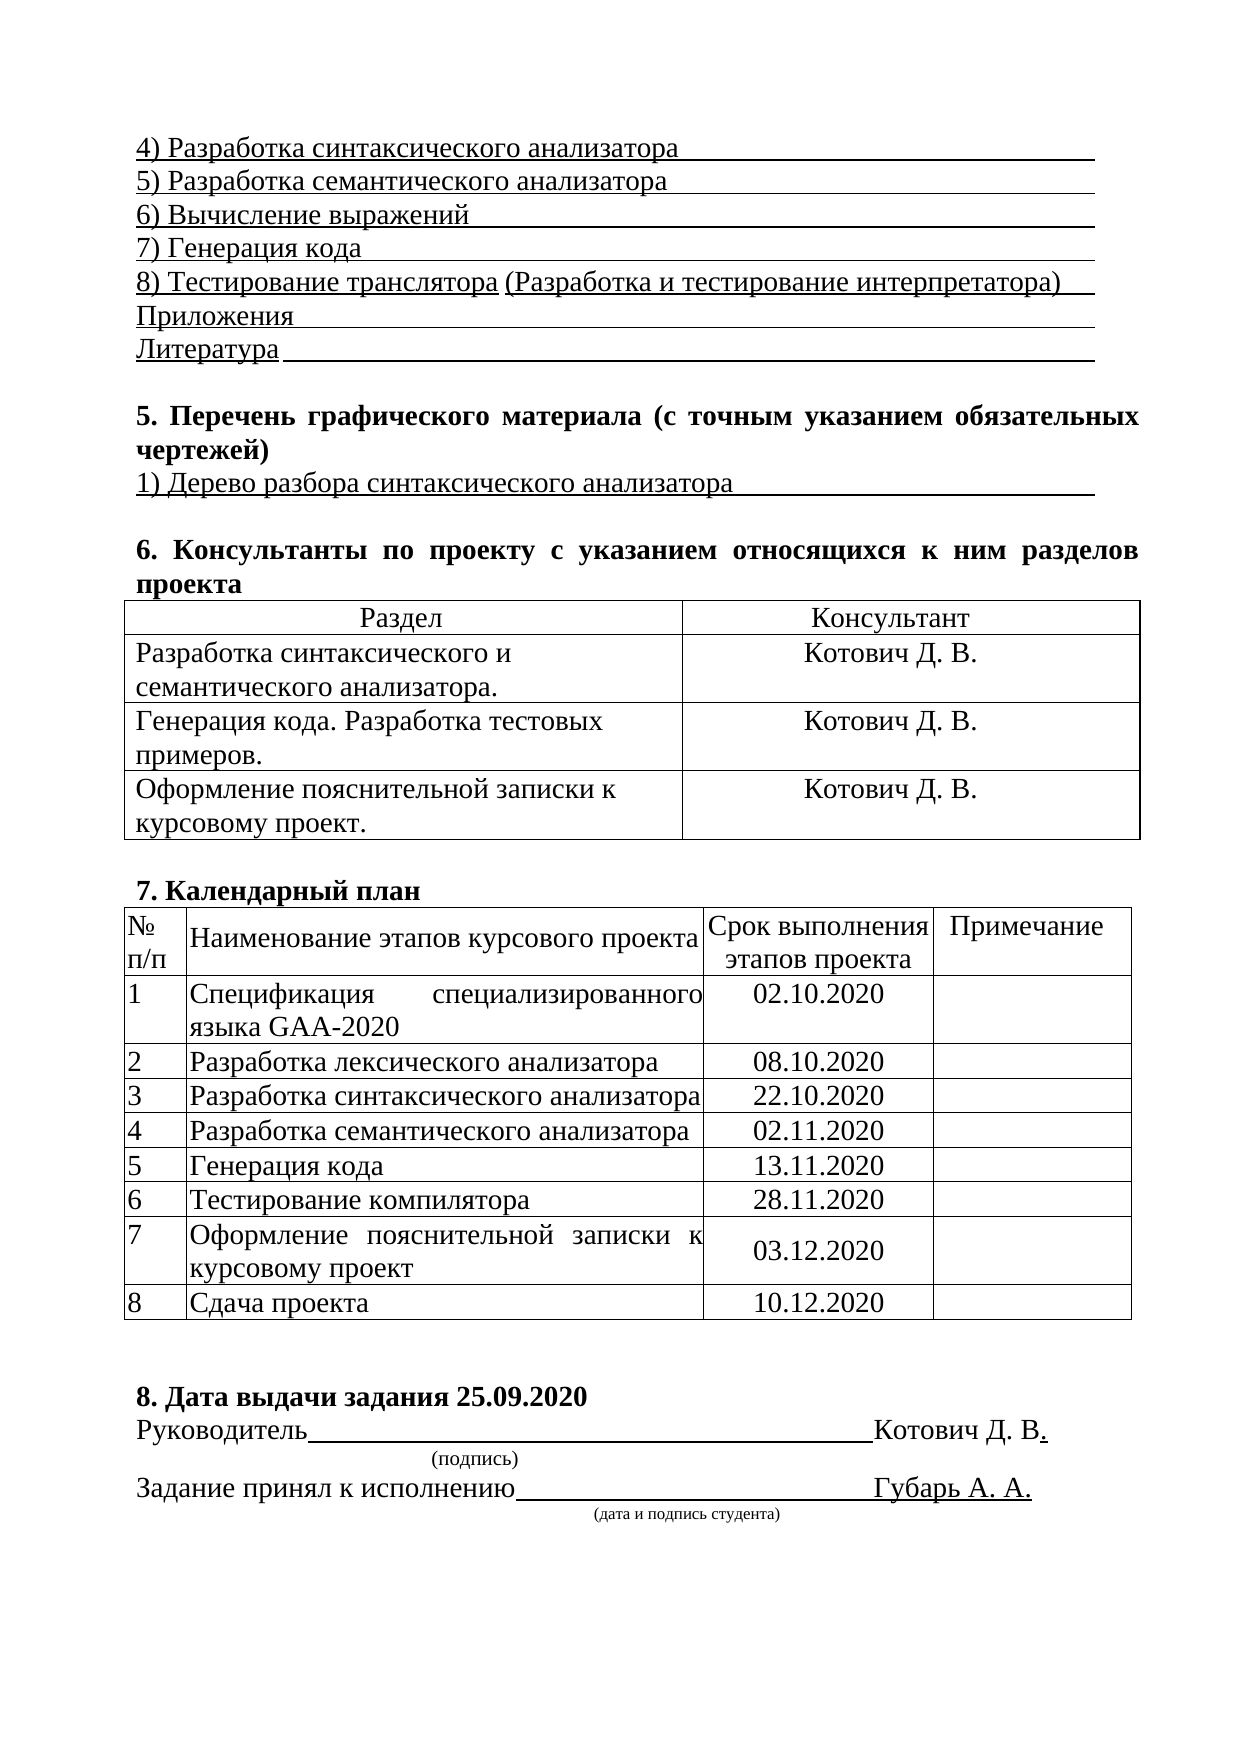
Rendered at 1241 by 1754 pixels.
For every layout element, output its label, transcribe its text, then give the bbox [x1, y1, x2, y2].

text 7. Календарный план [136, 873, 1140, 907]
text Литература [136, 331, 1140, 365]
table_cell 8 [125, 1285, 186, 1318]
table_cell [934, 1148, 1131, 1181]
text 7) Генерация кода [136, 231, 1140, 264]
table_cell Разработка синтаксического анализатора [187, 1079, 703, 1112]
table_cell [934, 1044, 1131, 1077]
table_cell [934, 1079, 1131, 1112]
text (дата и подпись студента) [534, 1503, 1181, 1537]
text 1) Дерево разбора синтаксического анализатора [136, 465, 1140, 499]
table_cell 08.10.2020 [704, 1044, 933, 1077]
table_cell [934, 1113, 1131, 1147]
table_cell Разработка лексического анализатора [187, 1044, 703, 1077]
table_header Консультант [683, 601, 1139, 634]
text 5) Разработка семантического анализатора [136, 163, 1140, 197]
table_cell 6 [125, 1182, 186, 1216]
table_cell [934, 1217, 1131, 1284]
table_cell 22.10.2020 [704, 1079, 933, 1112]
table_cell Котович Д. В. [683, 703, 1139, 770]
table_cell 1 [125, 976, 186, 1043]
text 8) Тестирование транслятора (Разработка и тестирование интерпретатора) [136, 264, 1140, 298]
table_cell [934, 1182, 1131, 1216]
table_cell Разработка синтаксического и семантического анализатора. [125, 635, 682, 702]
table_header Наименование этапов курсового проекта [187, 908, 703, 975]
text (подпись) [431, 1446, 1140, 1470]
table_cell 02.10.2020 [704, 976, 933, 1043]
table_cell Оформление пояснительной записки к курсовому проект. [125, 771, 682, 838]
text Руководитель Котович Д. В. [136, 1412, 1140, 1446]
table_cell Оформление пояснительной записки к курсовому проект [187, 1217, 703, 1284]
table_cell 13.11.2020 [704, 1148, 933, 1181]
table_cell 2 [125, 1044, 186, 1077]
table_cell Разработка семантического анализатора [187, 1113, 703, 1147]
text Задание принял к исполнению Губарь А. А. [136, 1470, 1140, 1503]
table_cell [934, 976, 1131, 1043]
table_header № п/п [125, 908, 186, 975]
table_cell 4 [125, 1113, 186, 1147]
text 8. Дата выдачи задания 25.09.2020 [136, 1379, 1140, 1412]
table_cell 28.11.2020 [704, 1182, 933, 1216]
table_cell 03.12.2020 [704, 1217, 933, 1284]
table_cell Генерация кода [187, 1148, 703, 1181]
table_cell Котович Д. В. [683, 635, 1139, 702]
table_cell 02.11.2020 [704, 1113, 933, 1147]
table_cell 5 [125, 1148, 186, 1181]
table_cell Сдача проекта [187, 1285, 703, 1318]
table_cell 3 [125, 1079, 186, 1112]
table_header Срок выполнения этапов проекта [704, 908, 933, 975]
table_header Примечание [934, 908, 1131, 975]
table_cell 7 [125, 1217, 186, 1284]
text 6) Вычисление выражений [136, 197, 1140, 231]
table_cell Тестирование компилятора [187, 1182, 703, 1216]
text 5. Перечень графического материала (с точным указанием обязательных чертежей) [136, 398, 1140, 465]
table_cell [934, 1285, 1131, 1318]
table_cell Спецификация специализированного языка GAA-2020 [187, 976, 703, 1043]
text 6. Консультанты по проекту с указанием относящихся к ним разделов проекта [136, 532, 1140, 599]
table_header Раздел [125, 601, 682, 634]
table_cell 10.12.2020 [704, 1285, 933, 1318]
text 4) Разработка синтаксического анализатора [136, 130, 1140, 163]
text Приложения [136, 298, 1140, 331]
table_cell Котович Д. В. [683, 771, 1139, 838]
table_cell Генерация кода. Разработка тестовых примеров. [125, 703, 682, 770]
